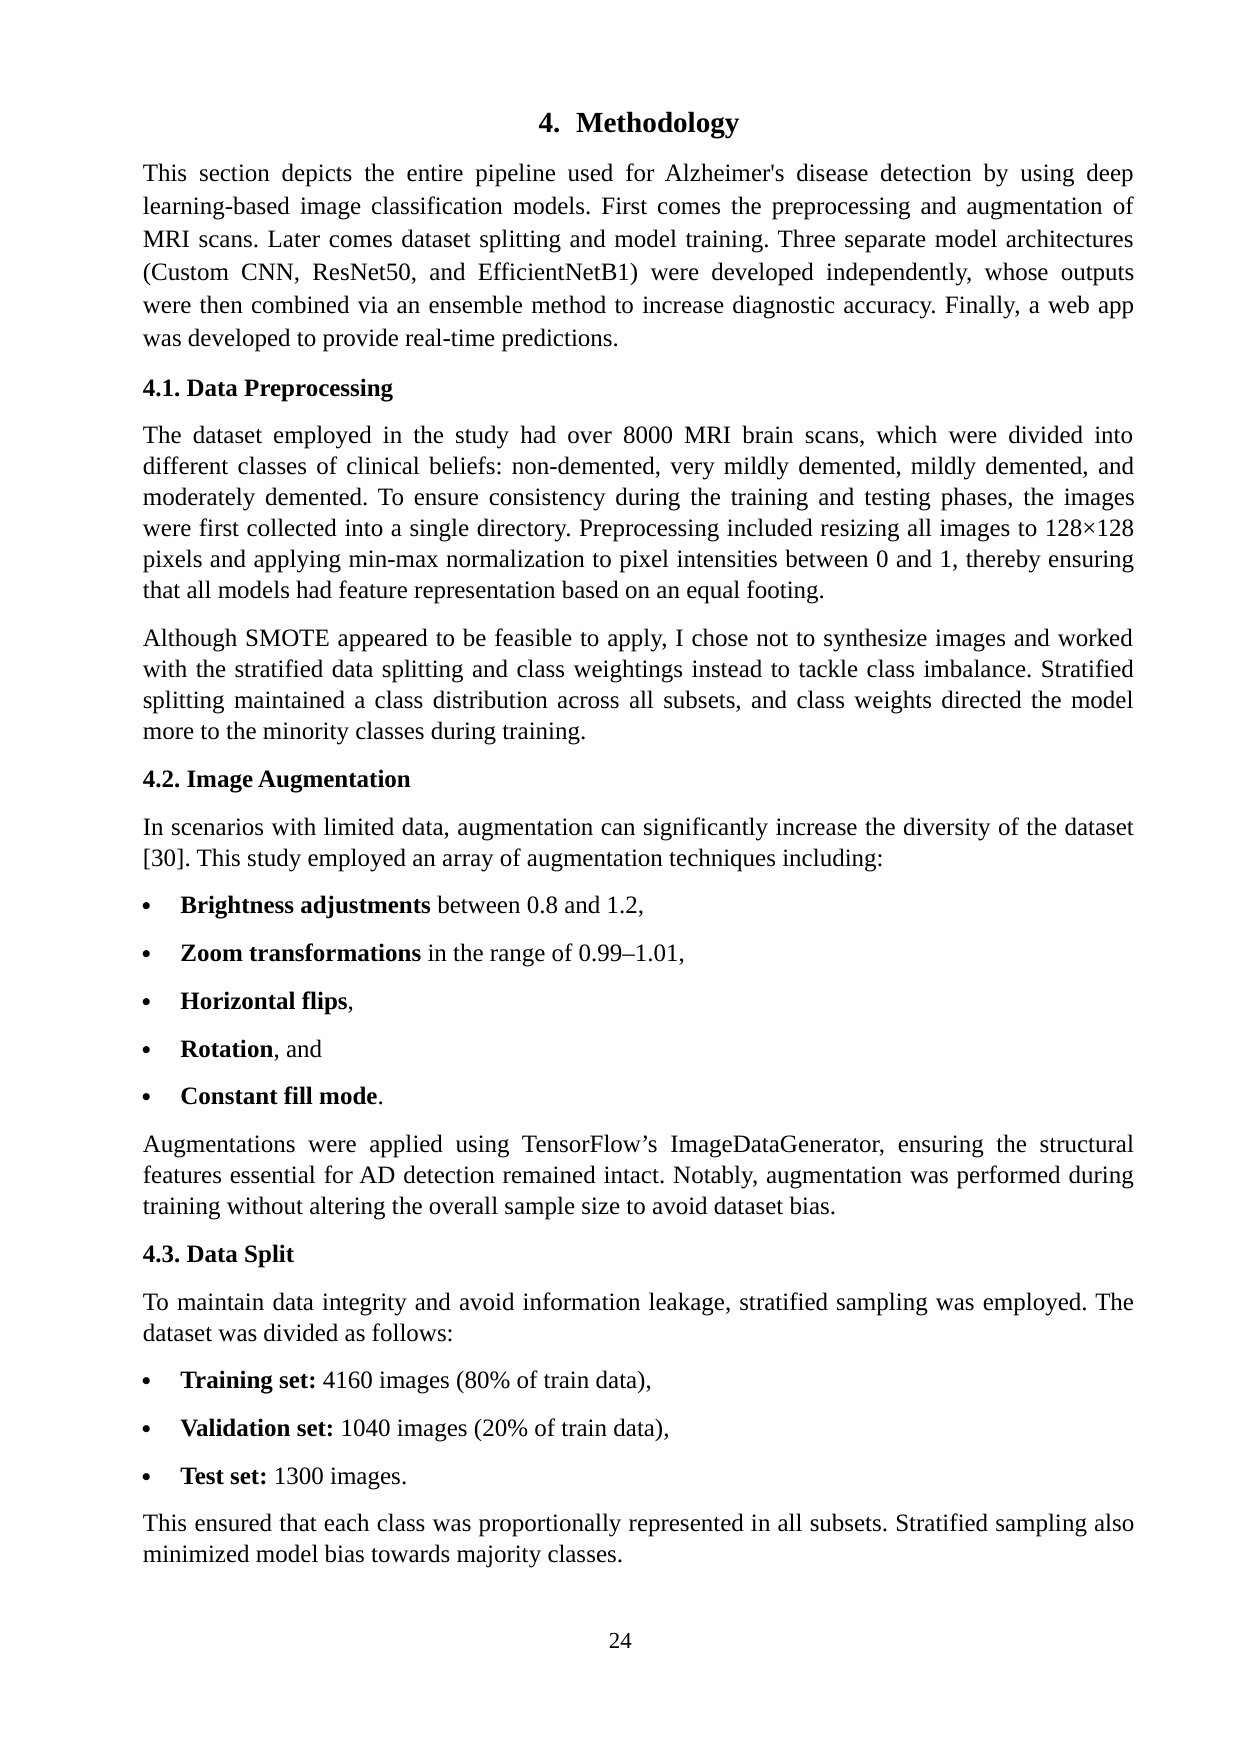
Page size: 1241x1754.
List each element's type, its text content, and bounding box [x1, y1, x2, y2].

text 4.3. Data Split [143, 1239, 1135, 1268]
text In scenarios with limited data, augmentation can significantly increase the diversity of the dataset [30]. This study employed an array of augmentation techniques including: [143, 812, 1135, 872]
list Test set: 1300 images. [143, 1461, 1135, 1489]
list Horizontal flips, [143, 986, 1135, 1015]
text Although SMOTE appeared to be feasible to apply, I chose not to synthesize images and worked with the stratified data splitting and class weightings instead to tackle class imbalance. Stratified splitting maintained a class distribution across all subsets, and class weights directed the model more to the minority classes during training. [143, 623, 1135, 745]
list Brightness adjustments between 0.8 and 1.2, [143, 891, 1135, 919]
text To maintain data integrity and avoid information leakage, stratified sampling was employed. The dataset was divided as follows: [143, 1287, 1135, 1346]
text Augmentations were applied using TensorFlow’s ImageDataGenerator, ensuring the structural features essential for AD detection remained intact. Notably, augmentation was performed during training without altering the overall sample size to avoid dataset bias. [143, 1129, 1135, 1220]
text This section depicts the entire pipeline used for Alzheimer's disease detection by using deep learning-based image classification models. First comes the preprocessing and augmentation of MRI scans. Later comes dataset splitting and model training. Three separate model architectures (Custom CNN, ResNet50, and EfficientNetB1) were developed independently, whose outputs were then combined via an ensemble method to increase diagnostic accuracy. Finally, a web app was developed to provide real-time predictions. [143, 158, 1135, 352]
list Zoom transformations in the range of 0.99–1.01, [143, 938, 1135, 967]
list Training set: 4160 images (80% of train data), [143, 1365, 1135, 1394]
list Constant fill mode. [143, 1081, 1135, 1110]
text 4.1. Data Preprocessing [143, 373, 1135, 401]
list Methodology [143, 105, 1135, 139]
list Rotation, and [143, 1034, 1135, 1062]
text The dataset employed in the study had over 8000 MRI brain scans, which were divided into different classes of clinical beliefs: non-demented, very mildly demented, mildly demented, and moderately demented. To ensure consistency during the training and testing phases, the images were first collected into a single directory. Preprocessing included resizing all images to 128×128 pixels and applying min-max normalization to pixel intensities between 0 and 1, thereby ensuring that all models had feature representation based on an equal footing. [143, 420, 1135, 604]
list Validation set: 1040 images (20% of train data), [143, 1413, 1135, 1442]
text 4.2. Image Augmentation [143, 764, 1135, 793]
text This ensured that each class was proportionally represented in all subsets. Stratified sampling also minimized model bias towards majority classes. [143, 1508, 1135, 1568]
